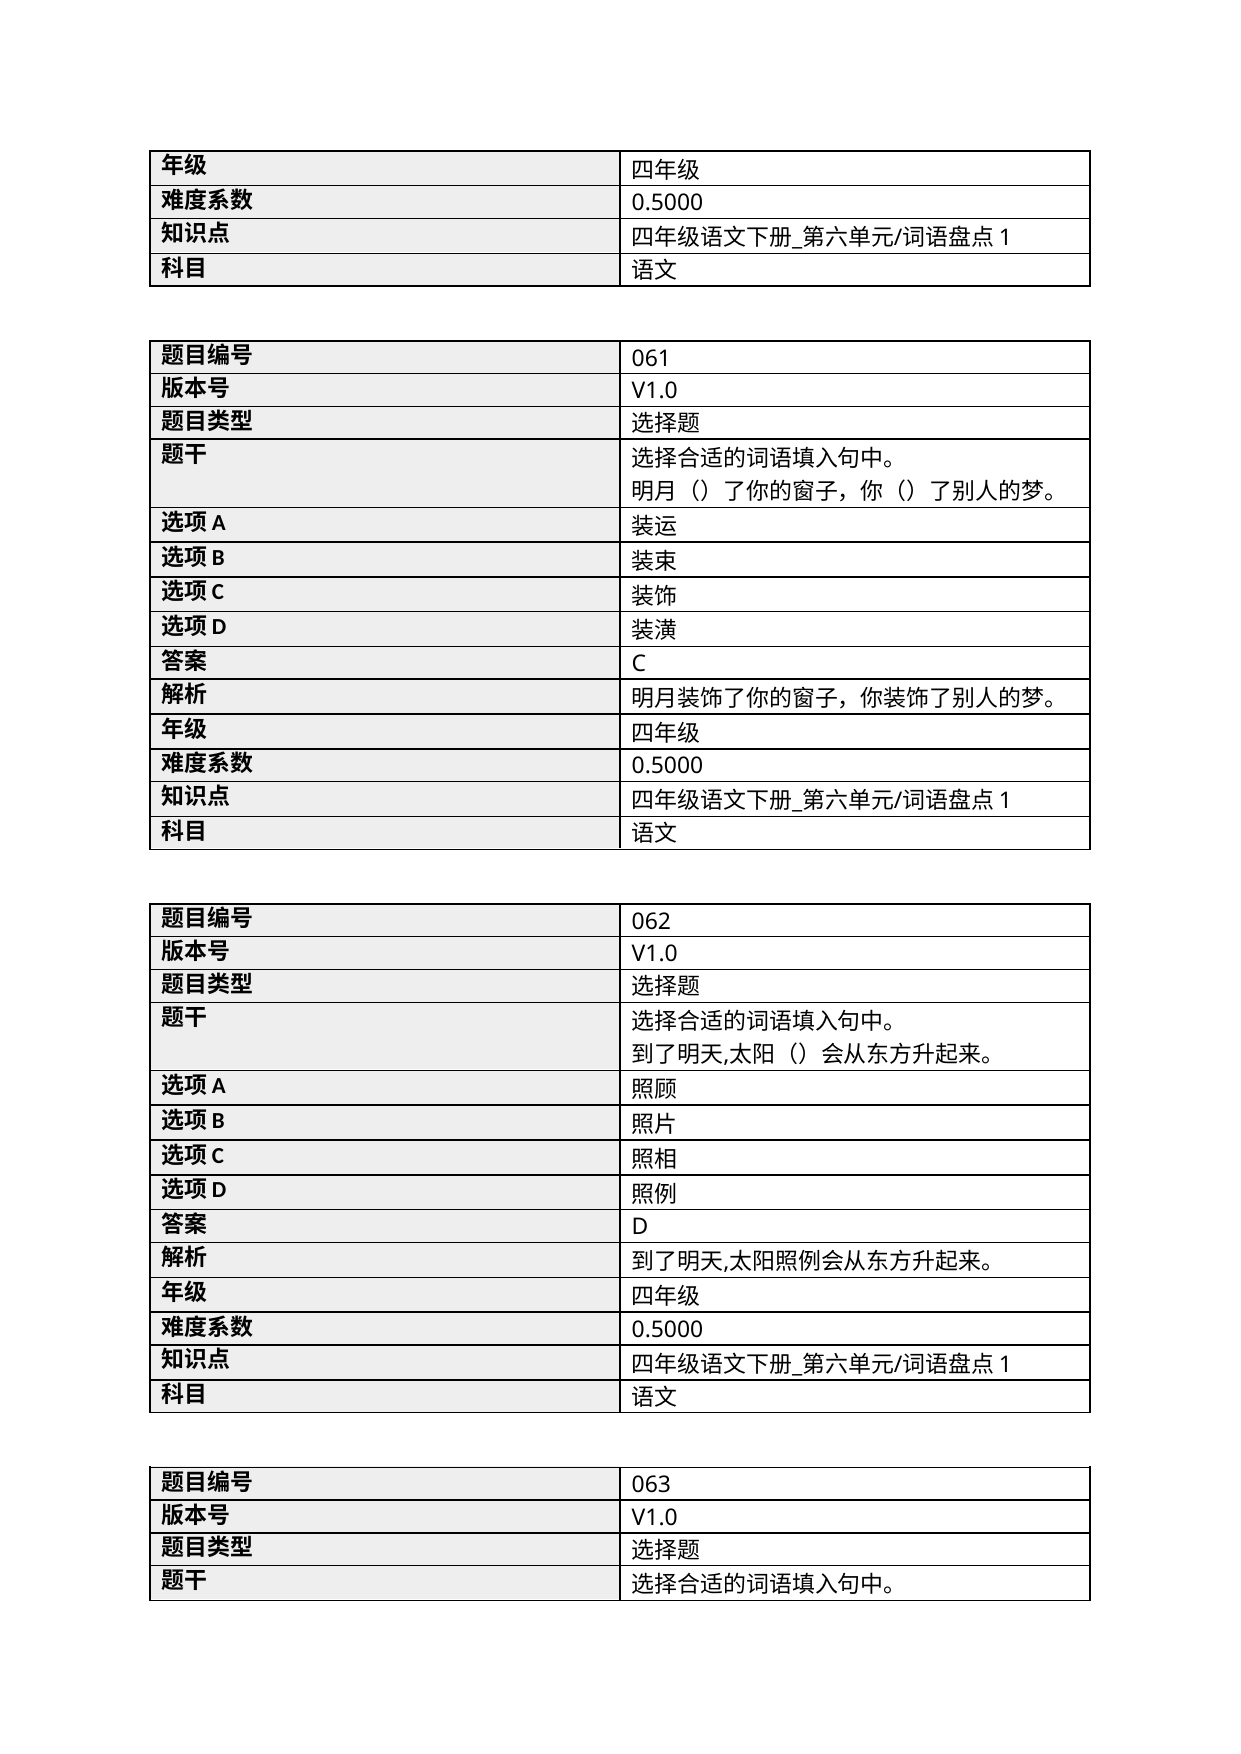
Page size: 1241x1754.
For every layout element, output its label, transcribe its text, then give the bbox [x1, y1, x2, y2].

table_cell 解析 [151, 680, 619, 713]
table_cell 选项B [151, 1106, 619, 1139]
table_cell 知识点 [151, 219, 619, 252]
table_cell 选择题 [621, 970, 1089, 1001]
table_cell 选择合适的词语填入句中。 明月（）了你的窗子，你（）了别人的梦。 [621, 440, 1089, 506]
table_cell 四年级 [621, 1278, 1089, 1311]
table_cell 0.5000 [621, 750, 1089, 781]
table_cell 知识点 [151, 782, 619, 816]
table_cell 年级 [151, 1278, 619, 1311]
table_cell 0.5000 [621, 1313, 1089, 1344]
table_cell 选择题 [621, 407, 1089, 438]
table_cell 选项B [151, 543, 619, 576]
table_cell 题目类型 [151, 1534, 619, 1565]
table_cell 难度系数 [151, 750, 619, 781]
table_cell D [621, 1210, 1089, 1242]
table_cell 照相 [621, 1141, 1089, 1174]
table_header 061 [621, 342, 1089, 373]
table_header 题目编号 [151, 905, 619, 936]
table_cell 四年级语文下册_第六单元/词语盘点1 [621, 1346, 1089, 1379]
table_cell 科目 [151, 817, 619, 848]
table_cell 年级 [151, 152, 619, 185]
table_cell 科目 [151, 1381, 619, 1412]
table_cell 装潢 [621, 612, 1089, 646]
table_cell 选项A [151, 508, 619, 541]
table_cell 题目类型 [151, 407, 619, 438]
table_header 062 [621, 905, 1089, 936]
table_cell 选项D [151, 1176, 619, 1209]
table_header 063 [621, 1468, 1089, 1499]
table_cell 知识点 [151, 1346, 619, 1379]
table_cell 版本号 [151, 374, 619, 406]
table_cell 装束 [621, 543, 1089, 576]
table_cell V1.0 [621, 374, 1089, 406]
table_header 题目编号 [151, 1468, 619, 1499]
table_cell 选项D [151, 612, 619, 646]
table_cell 照例 [621, 1176, 1089, 1209]
table_cell 0.5000 [621, 186, 1089, 218]
table_cell 照片 [621, 1106, 1089, 1139]
table_cell 四年级 [621, 152, 1089, 185]
table_cell 照顾 [621, 1071, 1089, 1104]
table_cell 科目 [151, 254, 619, 285]
table_cell 四年级语文下册_第六单元/词语盘点1 [621, 782, 1089, 816]
table_cell 选择合适的词语填入句中。 到了明天,太阳（）会从东方升起来。 [621, 1003, 1089, 1069]
table_cell 选项C [151, 1141, 619, 1174]
table_cell 语文 [621, 254, 1089, 285]
table_cell 题干 [151, 440, 619, 506]
table_cell 装饰 [621, 578, 1089, 611]
table_cell 选择题 [621, 1534, 1089, 1565]
table_cell 语文 [621, 817, 1089, 848]
table_cell 明月装饰了你的窗子，你装饰了别人的梦。 [621, 680, 1089, 713]
table_header 题目编号 [151, 342, 619, 373]
table_cell 选项C [151, 578, 619, 611]
table_cell 题目类型 [151, 970, 619, 1001]
table_cell 题干 [151, 1003, 619, 1069]
table_cell 到了明天,太阳照例会从东方升起来。 [621, 1243, 1089, 1276]
table_cell V1.0 [621, 1501, 1089, 1532]
table_cell 年级 [151, 715, 619, 748]
table_cell 版本号 [151, 937, 619, 969]
table_cell 解析 [151, 1243, 619, 1276]
table_cell 语文 [621, 1381, 1089, 1412]
table_cell C [621, 647, 1089, 678]
table_cell V1.0 [621, 937, 1089, 969]
table_cell 题干 [151, 1566, 619, 1599]
table_cell 四年级 [621, 715, 1089, 748]
table_cell 答案 [151, 1210, 619, 1242]
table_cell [621, 1566, 1089, 1599]
table_cell 选项A [151, 1071, 619, 1104]
table_cell 版本号 [151, 1501, 619, 1532]
table_cell 答案 [151, 647, 619, 678]
table_cell 难度系数 [151, 1313, 619, 1344]
table_cell 四年级语文下册_第六单元/词语盘点1 [621, 219, 1089, 252]
table_cell 难度系数 [151, 186, 619, 218]
table_cell 装运 [621, 508, 1089, 541]
